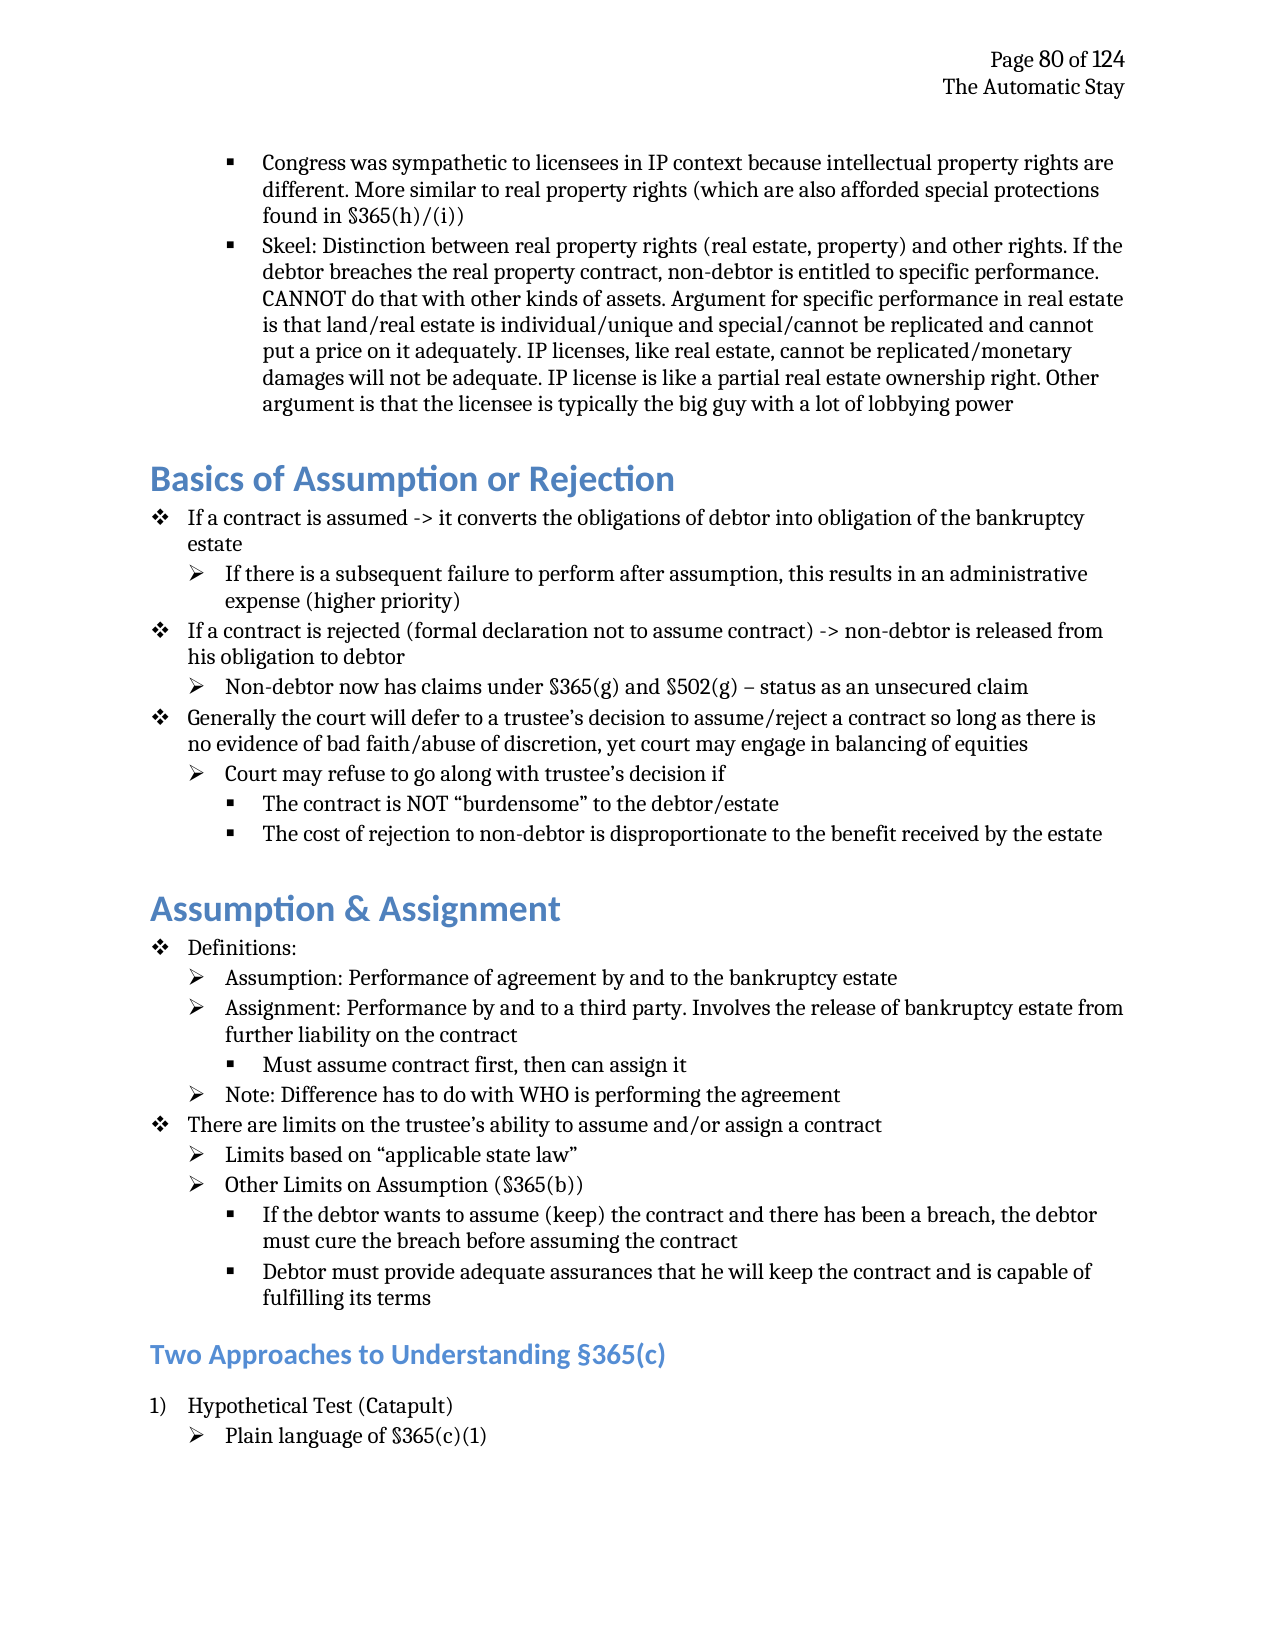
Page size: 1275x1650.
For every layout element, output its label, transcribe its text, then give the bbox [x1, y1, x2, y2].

list Assignment: Performance by and to a third party. Involves the release of bankruptcy estate from further liability on the contract [187, 995, 1125, 1048]
list Non-debtor now has claims under §365(g) and §502(g) – status as an unsecured claim [187, 674, 1125, 701]
list If the debtor wants to assume (keep) the contract and there has been a breach, the debtor must cure the breach before assuming the contract [225, 1202, 1125, 1255]
list Court may refuse to go along with trustee’s decision if [187, 761, 1125, 787]
list Debtor must provide adequate assurances that he will keep the contract and is capable of fulfilling its terms [225, 1258, 1125, 1311]
list Generally the court will defer to a trustee’s decision to assume/reject a contract so long as there is no evidence of bad faith/abuse of discretion, yet court may engage in balancing of equities [150, 704, 1125, 757]
subtitle Two Approaches to Understanding §365(c) [150, 1336, 1125, 1372]
list Must assume contract first, then can assign it [225, 1051, 1125, 1078]
list Hypothetical Test (Catapult) [150, 1393, 1125, 1419]
list Definitions: [150, 935, 1125, 961]
list Assumption: Performance of agreement by and to the bankruptcy estate [187, 965, 1125, 991]
list There are limits on the trustee’s ability to assume and/or assign a contract [150, 1112, 1125, 1138]
list Limits based on “applicable state law” [187, 1142, 1125, 1168]
list Congress was sympathetic to licensees in IP context because intellectual property rights are different. More similar to real property rights (which are also afforded special protections found in §365(h)/(i)) [225, 150, 1125, 229]
subtitle Assumption & Assignment [150, 885, 1125, 931]
list Other Limits on Assumption (§365(b)) [187, 1172, 1125, 1198]
list Plain language of §365(c)(1) [187, 1423, 1125, 1449]
subtitle Basics of Assumption or Rejection [150, 455, 1125, 501]
list The contract is NOT “burdensome” to the debtor/estate [225, 791, 1125, 817]
list If a contract is rejected (formal declaration not to assume contract) -> non-debtor is released from his obligation to debtor [150, 618, 1125, 670]
list Note: Difference has to do with WHO is performing the agreement [187, 1082, 1125, 1108]
list The cost of rejection to non-debtor is disproportionate to the benefit received by the estate [225, 821, 1125, 847]
list If there is a subsequent failure to perform after assumption, this results in an administrative expense (higher priority) [187, 561, 1125, 614]
list Skeel: Distinction between real property rights (real estate, property) and other rights. If the debtor breaches the real property contract, non-debtor is entitled to specific performance. CANNOT do that with other kinds of assets. Argument for specific performance in real estate is that land/real estate is individual/unique and special/cannot be replicated and cannot put a price on it adequately. IP licenses, like real estate, cannot be replicated/monetary damages will not be adequate. IP license is like a partial real estate ownership right. Other argument is that the licensee is typically the big guy with a lot of lobbying power [225, 233, 1125, 417]
list If a contract is assumed -> it converts the obligations of debtor into obligation of the bankruptcy estate [150, 505, 1125, 557]
